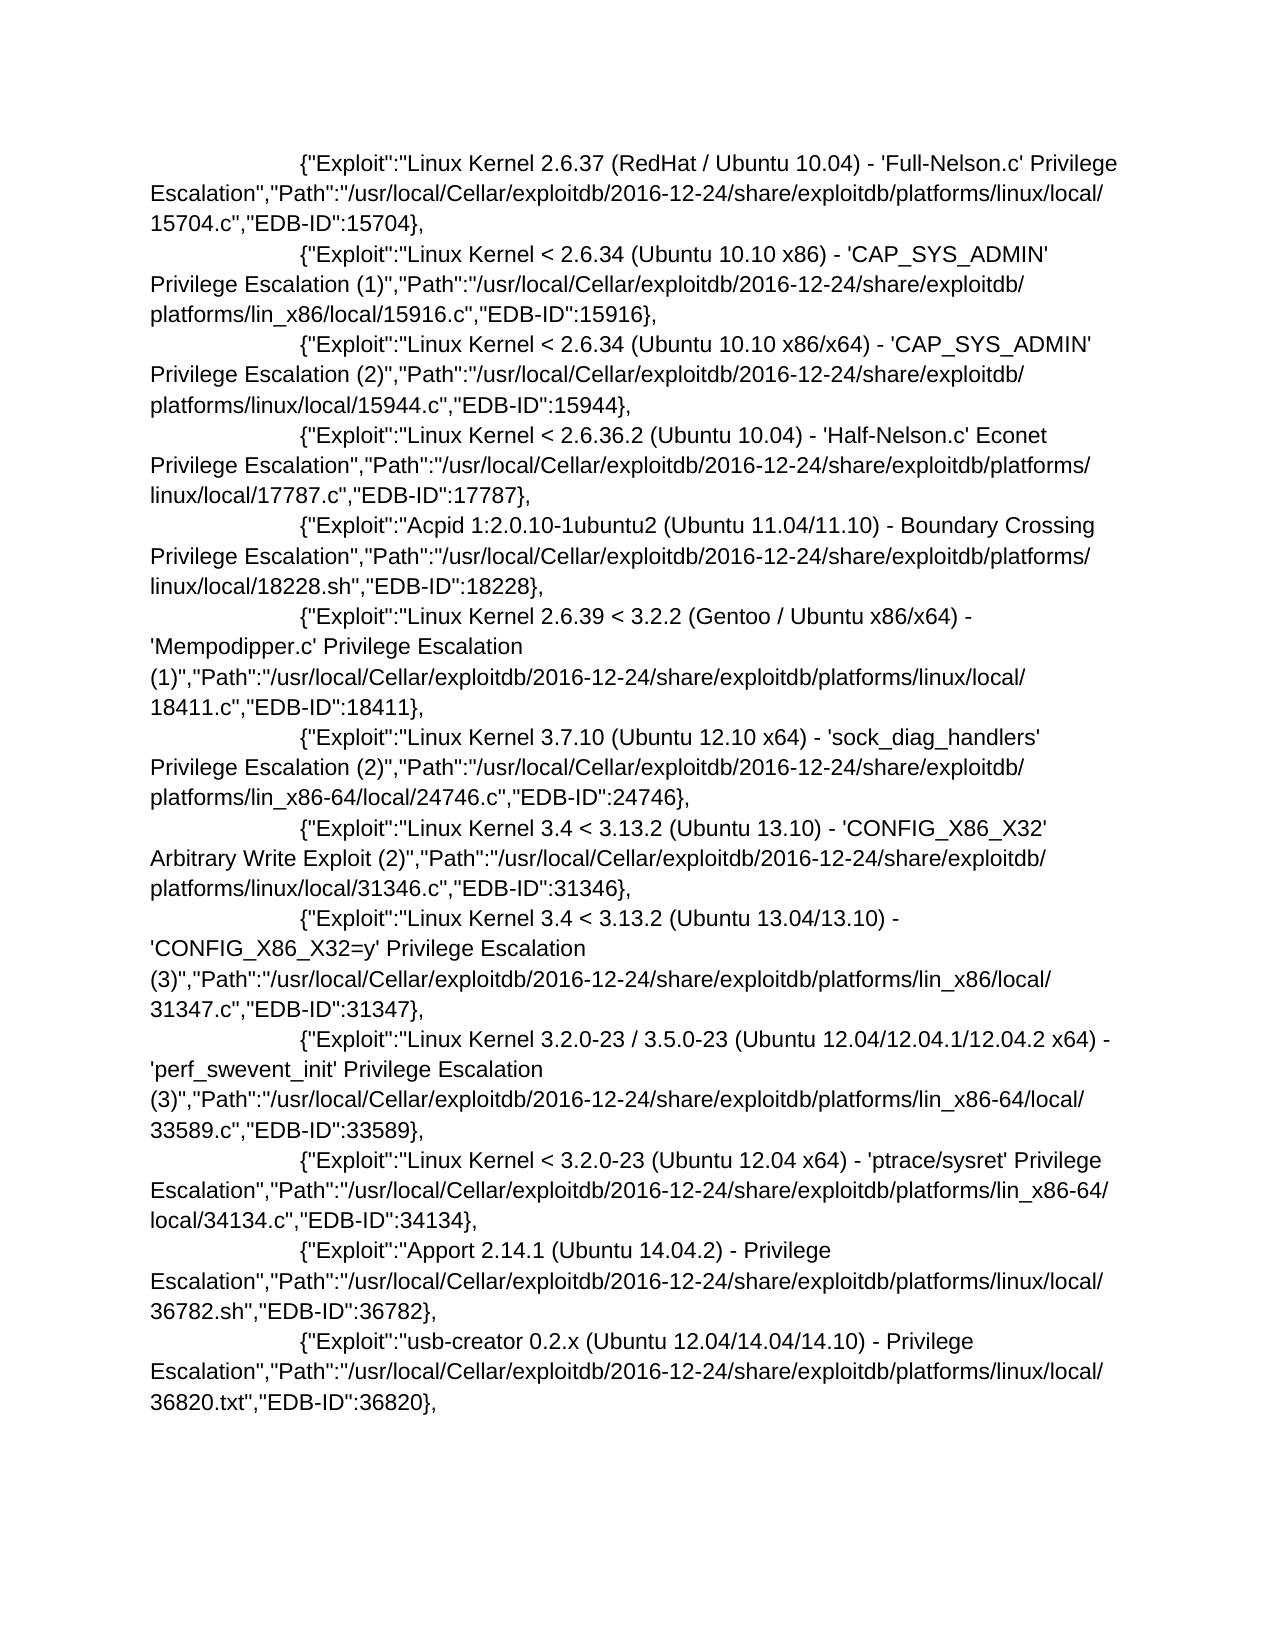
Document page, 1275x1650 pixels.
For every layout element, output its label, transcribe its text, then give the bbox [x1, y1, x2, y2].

text {"Exploit":"Linux Kernel 3.7.10 (Ubuntu 12.10 x64) - 'sock_diag_handlers' Privilege Escalation (2)","Path":"/usr/local/Cellar/exploitdb/2016-12-24/share/exploitdb/platforms/lin_x86-64/local/24746.c","EDB-ID":24746}, [150, 724, 1125, 811]
text {"Exploit":"Linux Kernel < 3.2.0-23 (Ubuntu 12.04 x64) - 'ptrace/sysret' Privilege Escalation","Path":"/usr/local/Cellar/exploitdb/2016-12-24/share/exploitdb/platforms/lin_x86-64/local/34134.c","EDB-ID":34134}, [150, 1147, 1125, 1234]
text {"Exploit":"Apport 2.14.1 (Ubuntu 14.04.2) - Privilege Escalation","Path":"/usr/local/Cellar/exploitdb/2016-12-24/share/exploitdb/platforms/linux/local/36782.sh","EDB-ID":36782}, [150, 1237, 1125, 1324]
text {"Exploit":"usb-creator 0.2.x (Ubuntu 12.04/14.04/14.10) - Privilege Escalation","Path":"/usr/local/Cellar/exploitdb/2016-12-24/share/exploitdb/platforms/linux/local/36820.txt","EDB-ID":36820}, [150, 1328, 1125, 1415]
text {"Exploit":"Linux Kernel 3.2.0-23 / 3.5.0-23 (Ubuntu 12.04/12.04.1/12.04.2 x64) - 'perf_swevent_init' Privilege Escalation (3)","Path":"/usr/local/Cellar/exploitdb/2016-12-24/share/exploitdb/platforms/lin_x86-64/local/33589.c","EDB-ID":33589}, [150, 1026, 1125, 1143]
text {"Exploit":"Linux Kernel 3.4 < 3.13.2 (Ubuntu 13.04/13.10) - 'CONFIG_X86_X32=y' Privilege Escalation (3)","Path":"/usr/local/Cellar/exploitdb/2016-12-24/share/exploitdb/platforms/lin_x86/local/31347.c","EDB-ID":31347}, [150, 905, 1125, 1022]
text {"Exploit":"Linux Kernel < 2.6.34 (Ubuntu 10.10 x86) - 'CAP_SYS_ADMIN' Privilege Escalation (1)","Path":"/usr/local/Cellar/exploitdb/2016-12-24/share/exploitdb/platforms/lin_x86/local/15916.c","EDB-ID":15916}, [150, 241, 1125, 327]
text {"Exploit":"Linux Kernel < 2.6.36.2 (Ubuntu 10.04) - 'Half-Nelson.c' Econet Privilege Escalation","Path":"/usr/local/Cellar/exploitdb/2016-12-24/share/exploitdb/platforms/linux/local/17787.c","EDB-ID":17787}, [150, 422, 1125, 509]
text {"Exploit":"Linux Kernel < 2.6.34 (Ubuntu 10.10 x86/x64) - 'CAP_SYS_ADMIN' Privilege Escalation (2)","Path":"/usr/local/Cellar/exploitdb/2016-12-24/share/exploitdb/platforms/linux/local/15944.c","EDB-ID":15944}, [150, 331, 1125, 418]
text {"Exploit":"Linux Kernel 2.6.37 (RedHat / Ubuntu 10.04) - 'Full-Nelson.c' Privilege Escalation","Path":"/usr/local/Cellar/exploitdb/2016-12-24/share/exploitdb/platforms/linux/local/15704.c","EDB-ID":15704}, [150, 150, 1125, 237]
text {"Exploit":"Acpid 1:2.0.10-1ubuntu2 (Ubuntu 11.04/11.10) - Boundary Crossing Privilege Escalation","Path":"/usr/local/Cellar/exploitdb/2016-12-24/share/exploitdb/platforms/linux/local/18228.sh","EDB-ID":18228}, [150, 512, 1125, 599]
text {"Exploit":"Linux Kernel 2.6.39 < 3.2.2 (Gentoo / Ubuntu x86/x64) - 'Mempodipper.c' Privilege Escalation (1)","Path":"/usr/local/Cellar/exploitdb/2016-12-24/share/exploitdb/platforms/linux/local/18411.c","EDB-ID":18411}, [150, 603, 1125, 720]
text {"Exploit":"Linux Kernel 3.4 < 3.13.2 (Ubuntu 13.10) - 'CONFIG_X86_X32' Arbitrary Write Exploit (2)","Path":"/usr/local/Cellar/exploitdb/2016-12-24/share/exploitdb/platforms/linux/local/31346.c","EDB-ID":31346}, [150, 814, 1125, 901]
